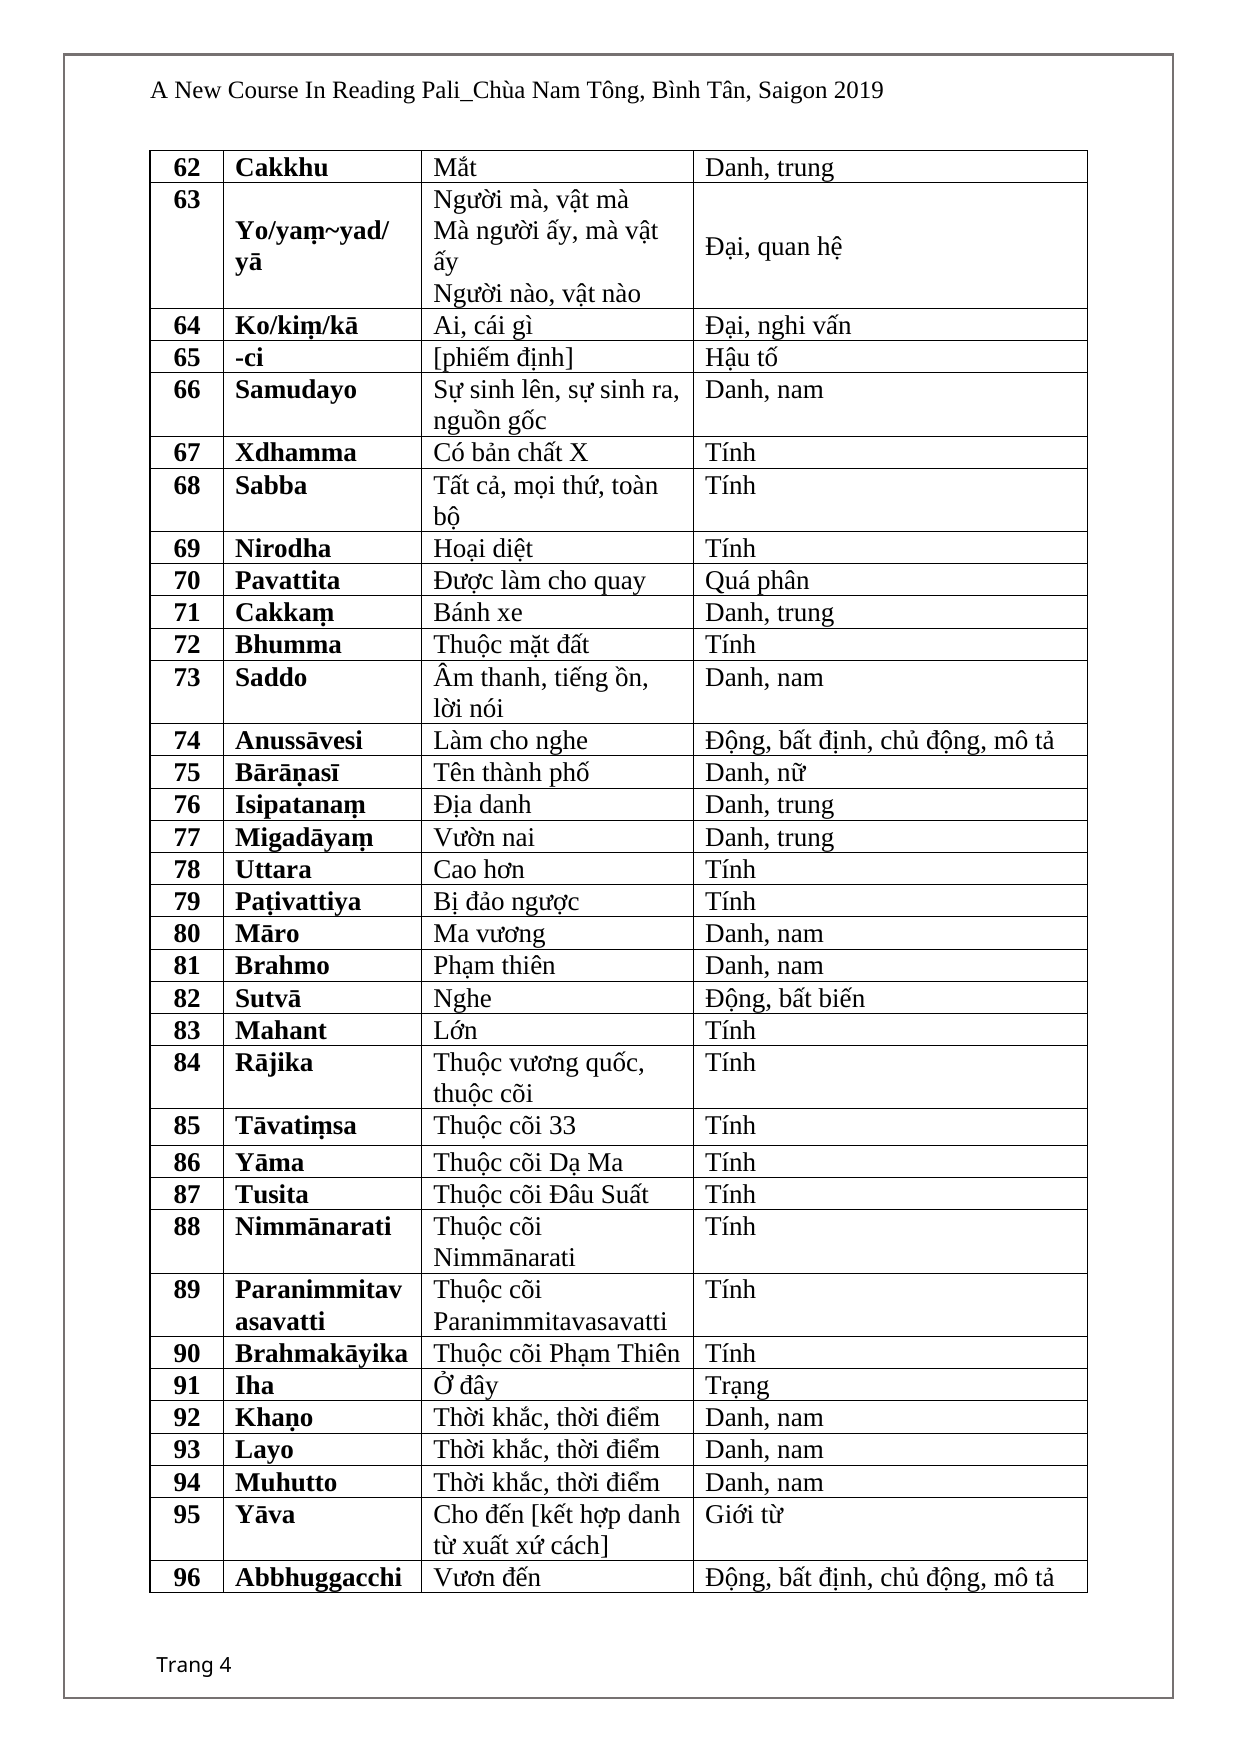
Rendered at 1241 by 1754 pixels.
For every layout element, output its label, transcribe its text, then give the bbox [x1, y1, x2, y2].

table_cell 84 [151, 1046, 223, 1108]
table_cell Migadāyaṃ [224, 821, 421, 852]
table_cell Muhutto [224, 1466, 421, 1497]
table_cell Rājika [224, 1046, 421, 1108]
table_cell 76 [151, 789, 223, 820]
table_cell Âm thanh, tiếng ồn, lời nói [422, 661, 693, 723]
table_cell Trạng [694, 1369, 1087, 1400]
table_cell Nghe [422, 982, 693, 1013]
table_cell Danh, nam [694, 1466, 1087, 1497]
table_cell 88 [151, 1210, 223, 1272]
table_cell Tính [694, 1274, 1087, 1336]
table_cell Hoại diệt [422, 532, 693, 563]
table_cell Samudayo [224, 373, 421, 436]
table_cell Danh, nam [694, 661, 1087, 723]
table_cell Thời khắc, thời điểm [422, 1466, 693, 1497]
table_cell Động, bất biến [694, 982, 1087, 1013]
table_cell Được làm cho quay [422, 564, 693, 595]
table_cell Hậu tố [694, 341, 1087, 372]
table_cell Giới từ [694, 1498, 1087, 1560]
table_cell 79 [151, 885, 223, 916]
table_cell 93 [151, 1434, 223, 1464]
table_cell Uttara [224, 853, 421, 884]
table_cell 69 [151, 532, 223, 563]
table_cell 82 [151, 982, 223, 1013]
table_cell Thời khắc, thời điểm [422, 1434, 693, 1464]
table_cell 73 [151, 661, 223, 723]
table_cell Isipatanaṃ [224, 789, 421, 820]
table_cell 78 [151, 853, 223, 884]
table_cell Danh, trung [694, 821, 1087, 852]
table_cell Thuộc mặt đất [422, 629, 693, 660]
table_cell Tính [694, 1146, 1087, 1177]
table_cell Danh, trung [694, 789, 1087, 820]
table_cell Sự sinh lên, sự sinh ra, nguồn gốc [422, 373, 693, 436]
table_cell Yo/yaṃ~yad/ yā [224, 183, 421, 308]
table_cell Bánh xe [422, 596, 693, 628]
table_cell 74 [151, 724, 223, 755]
table_cell Sutvā [224, 982, 421, 1013]
table_cell 68 [151, 469, 223, 531]
table_cell 71 [151, 596, 223, 628]
table_cell Thuộc cõi Nimmānarati [422, 1210, 693, 1272]
table_cell 83 [151, 1014, 223, 1045]
table_cell Tính [694, 1178, 1087, 1209]
table_cell Mắt [422, 151, 693, 182]
table_cell Khaṇo [224, 1401, 421, 1432]
table_cell [phiếm định] [422, 341, 693, 372]
table_cell Tính [694, 1210, 1087, 1272]
table_cell Nimmānarati [224, 1210, 421, 1272]
table_cell 89 [151, 1274, 223, 1336]
table_cell Ai, cái gì [422, 309, 693, 340]
table_cell 91 [151, 1369, 223, 1400]
table_cell Sabba [224, 469, 421, 531]
table_cell Lớn [422, 1014, 693, 1045]
table_cell Danh, trung [694, 151, 1087, 182]
table_cell Danh, nam [694, 950, 1087, 981]
table_cell Mahant [224, 1014, 421, 1045]
table_cell Xdhamma [224, 437, 421, 468]
table_cell Động, bất định, chủ động, mô tả [694, 724, 1087, 755]
table_cell Ma vương [422, 917, 693, 948]
table_cell Pavattita [224, 564, 421, 595]
table_cell Động, bất định, chủ động, mô tả [694, 1561, 1087, 1592]
table_cell 96 [151, 1561, 223, 1592]
table_cell Ở đây [422, 1369, 693, 1400]
table_cell Thuộc cõi 33 [422, 1109, 693, 1145]
table_cell Địa danh [422, 789, 693, 820]
table_cell 75 [151, 756, 223, 787]
table_cell Tất cả, mọi thứ, toàn bộ [422, 469, 693, 531]
table_cell Tính [694, 853, 1087, 884]
table_cell 67 [151, 437, 223, 468]
table_cell Abbhuggacchi [224, 1561, 421, 1592]
table_cell Tính [694, 469, 1087, 531]
table_cell 72 [151, 629, 223, 660]
table_cell Ko/kiṃ/kā [224, 309, 421, 340]
table_cell Anussāvesi [224, 724, 421, 755]
table_cell Māro [224, 917, 421, 948]
table_cell Yāva [224, 1498, 421, 1560]
table_cell Thuộc cõi Đâu Suất [422, 1178, 693, 1209]
table_cell 63 [151, 183, 223, 308]
table_cell Bị đảo ngược [422, 885, 693, 916]
table_cell 70 [151, 564, 223, 595]
table_cell Cakkhu [224, 151, 421, 182]
table_cell Danh, nam [694, 373, 1087, 436]
table_cell Nirodha [224, 532, 421, 563]
table_cell 81 [151, 950, 223, 981]
table_cell Iha [224, 1369, 421, 1400]
table_cell Thuộc cõi Phạm Thiên [422, 1337, 693, 1368]
table_cell Saddo [224, 661, 421, 723]
table_cell Quá phân [694, 564, 1087, 595]
table_cell Có bản chất X [422, 437, 693, 468]
table_cell Tính [694, 1337, 1087, 1368]
table_cell 95 [151, 1498, 223, 1560]
table_cell Người mà, vật mà Mà người ấy, mà vật ấy Người nào, vật nào [422, 183, 693, 308]
table_cell Danh, nữ [694, 756, 1087, 787]
table_cell 90 [151, 1337, 223, 1368]
table_cell Phạm thiên [422, 950, 693, 981]
table_cell Làm cho nghe [422, 724, 693, 755]
table_cell Cho đến [kết hợp danh từ xuất xứ cách] [422, 1498, 693, 1560]
table_cell Tính [694, 1109, 1087, 1145]
table_cell Tính [694, 532, 1087, 563]
table_cell Thuộc vương quốc, thuộc cõi [422, 1046, 693, 1108]
table_cell Tính [694, 1046, 1087, 1108]
table_cell Thuộc cõi Dạ Ma [422, 1146, 693, 1177]
table_cell 66 [151, 373, 223, 436]
table_cell 86 [151, 1146, 223, 1177]
table_cell Danh, nam [694, 1401, 1087, 1432]
table_cell 85 [151, 1109, 223, 1145]
table_cell Brahmakāyika [224, 1337, 421, 1368]
table_cell Yāma [224, 1146, 421, 1177]
table_cell Brahmo [224, 950, 421, 981]
table_cell 77 [151, 821, 223, 852]
table_cell Tính [694, 1014, 1087, 1045]
table_cell 64 [151, 309, 223, 340]
table_cell 80 [151, 917, 223, 948]
table_cell 94 [151, 1466, 223, 1497]
table_cell Bhumma [224, 629, 421, 660]
table_cell 65 [151, 341, 223, 372]
table_cell Layo [224, 1434, 421, 1464]
table_cell Tāvatiṃsa [224, 1109, 421, 1145]
table_cell Bārāṇasī [224, 756, 421, 787]
table_cell Danh, nam [694, 917, 1087, 948]
table_cell Paranimmitavasavatti [224, 1274, 421, 1336]
table_cell Tên thành phố [422, 756, 693, 787]
table_cell Danh, nam [694, 1434, 1087, 1464]
table_cell Paṭivattiya [224, 885, 421, 916]
table_cell Đại, nghi vấn [694, 309, 1087, 340]
table_cell Đại, quan hệ [694, 183, 1087, 308]
table_cell Vươn đến [422, 1561, 693, 1592]
table_cell Cao hơn [422, 853, 693, 884]
table_cell Tính [694, 437, 1087, 468]
table_cell Tính [694, 885, 1087, 916]
table_cell Danh, trung [694, 596, 1087, 628]
table_cell 92 [151, 1401, 223, 1432]
table_cell 87 [151, 1178, 223, 1209]
table_cell Thời khắc, thời điểm [422, 1401, 693, 1432]
table_cell 62 [151, 151, 223, 182]
table_cell Tusita [224, 1178, 421, 1209]
table_cell Cakkaṃ [224, 596, 421, 628]
table_cell Tính [694, 629, 1087, 660]
table_cell Vườn nai [422, 821, 693, 852]
table_cell Thuộc cõi Paranimmitavasavatti [422, 1274, 693, 1336]
table_cell -ci [224, 341, 421, 372]
